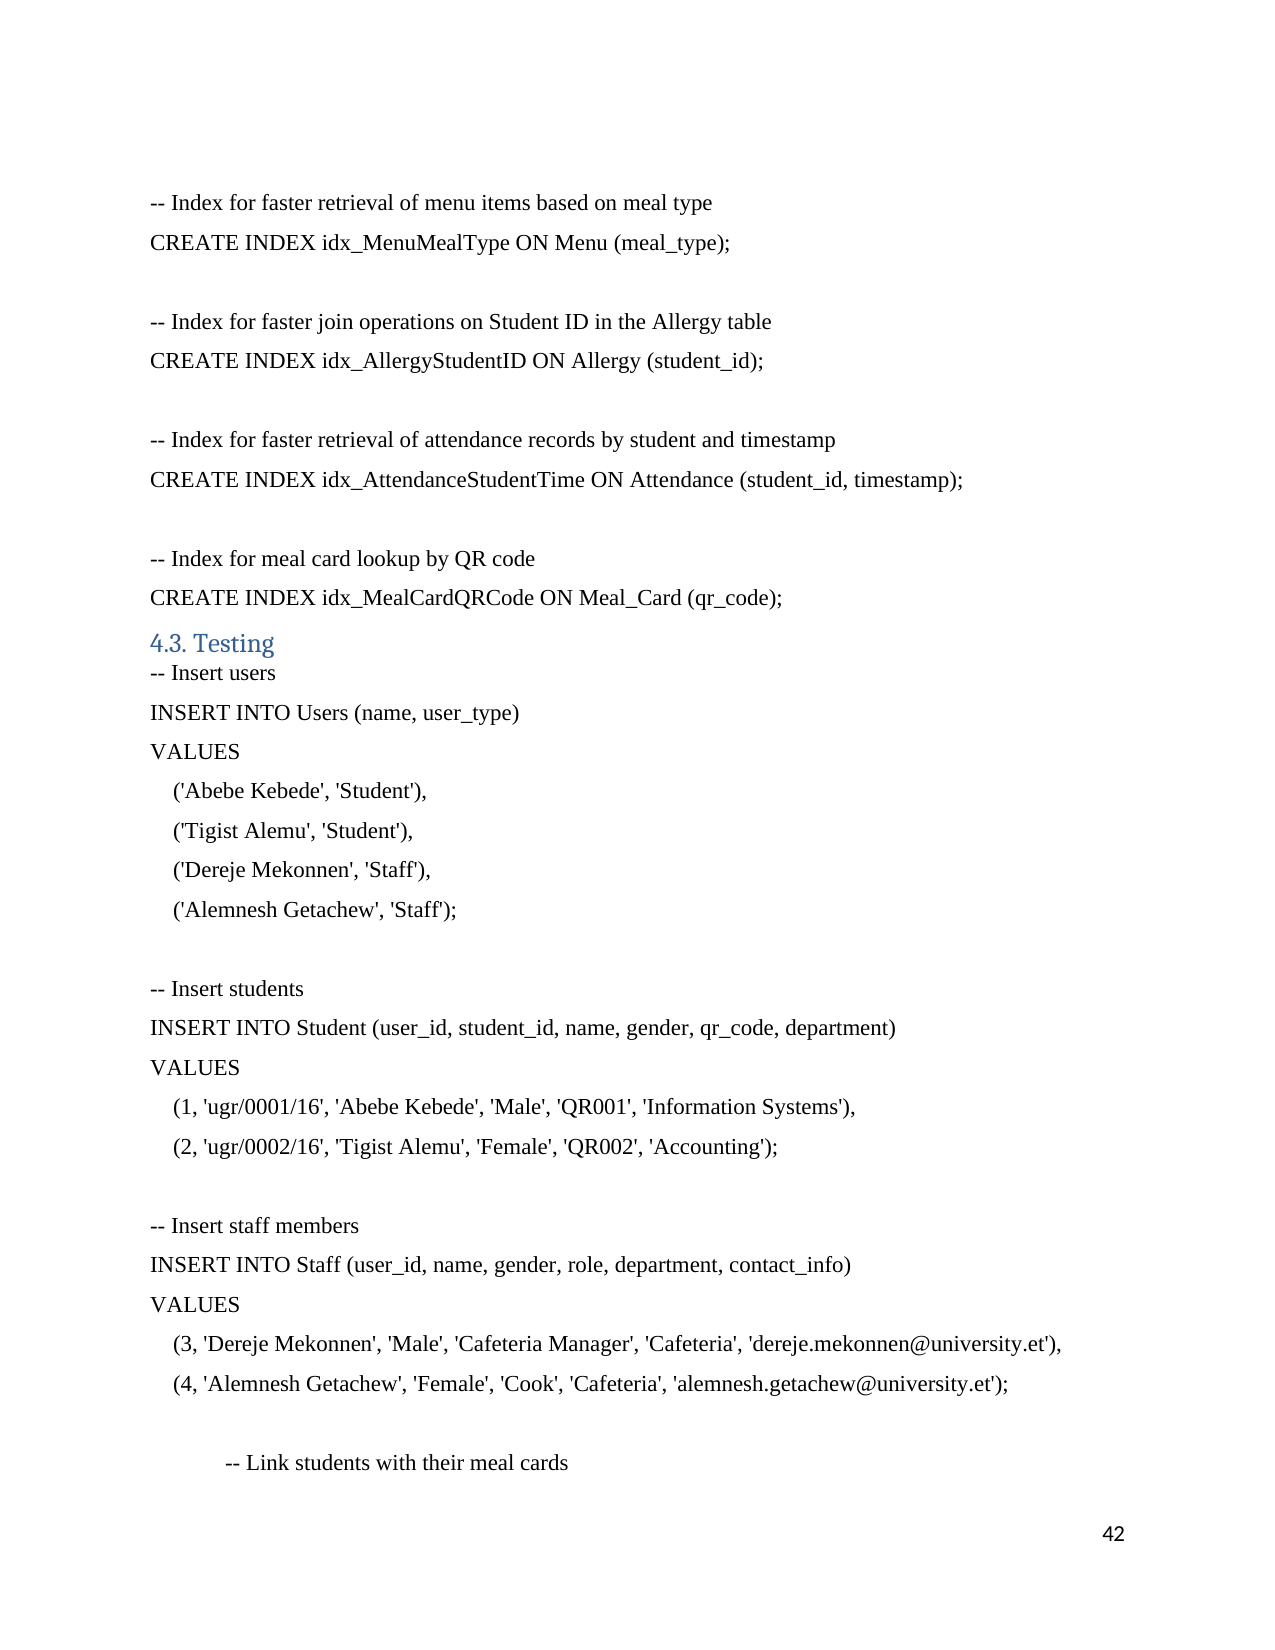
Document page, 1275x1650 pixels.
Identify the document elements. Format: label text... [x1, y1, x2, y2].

text VALUES [150, 738, 1125, 764]
text CREATE INDEX idx_MealCardQRCode ON Meal_Card (qr_code); [150, 584, 1125, 611]
text -- Index for faster retrieval of attendance records by student and timestamp [150, 426, 1125, 453]
text INSERT INTO Student (user_id, student_id, name, gender, qr_code, department) [150, 1014, 1125, 1041]
text (3, 'Dereje Mekonnen', 'Male', 'Cafeteria Manager', 'Cafeteria', 'dereje.mekonnen@university.et'), [150, 1330, 1125, 1357]
text CREATE INDEX idx_MenuMealType ON Menu (meal_type); [150, 229, 1125, 255]
subtitle 4.3. Testing [150, 628, 1125, 659]
text INSERT INTO Users (name, user_type) [150, 698, 1125, 725]
text (4, 'Alemnesh Getachew', 'Female', 'Cook', 'Cafeteria', 'alemnesh.getachew@university.et'); [150, 1370, 1125, 1396]
text ('Tigist Alemu', 'Student'), [150, 817, 1125, 843]
text ('Alemnesh Getachew', 'Staff'); [150, 896, 1125, 922]
text -- Link students with their meal cards [150, 1449, 1125, 1475]
text VALUES [150, 1291, 1125, 1317]
text ('Dereje Mekonnen', 'Staff'), [150, 856, 1125, 883]
text (1, 'ugr/0001/16', 'Abebe Kebede', 'Male', 'QR001', 'Information Systems'), [150, 1093, 1125, 1120]
text CREATE INDEX idx_AttendanceStudentTime ON Attendance (student_id, timestamp); [150, 466, 1125, 492]
text -- Index for faster retrieval of menu items based on meal type [150, 189, 1125, 216]
text -- Insert students [150, 975, 1125, 1001]
text ('Abebe Kebede', 'Student'), [150, 777, 1125, 804]
text INSERT INTO Staff (user_id, name, gender, role, department, contact_info) [150, 1251, 1125, 1278]
text -- Index for faster join operations on Student ID in the Allergy table [150, 308, 1125, 334]
text VALUES [150, 1054, 1125, 1080]
text CREATE INDEX idx_AllergyStudentID ON Allergy (student_id); [150, 347, 1125, 374]
text -- Insert users [150, 659, 1125, 685]
text -- Insert staff members [150, 1212, 1125, 1238]
text -- Index for meal card lookup by QR code [150, 545, 1125, 571]
text (2, 'ugr/0002/16', 'Tigist Alemu', 'Female', 'QR002', 'Accounting'); [150, 1133, 1125, 1159]
